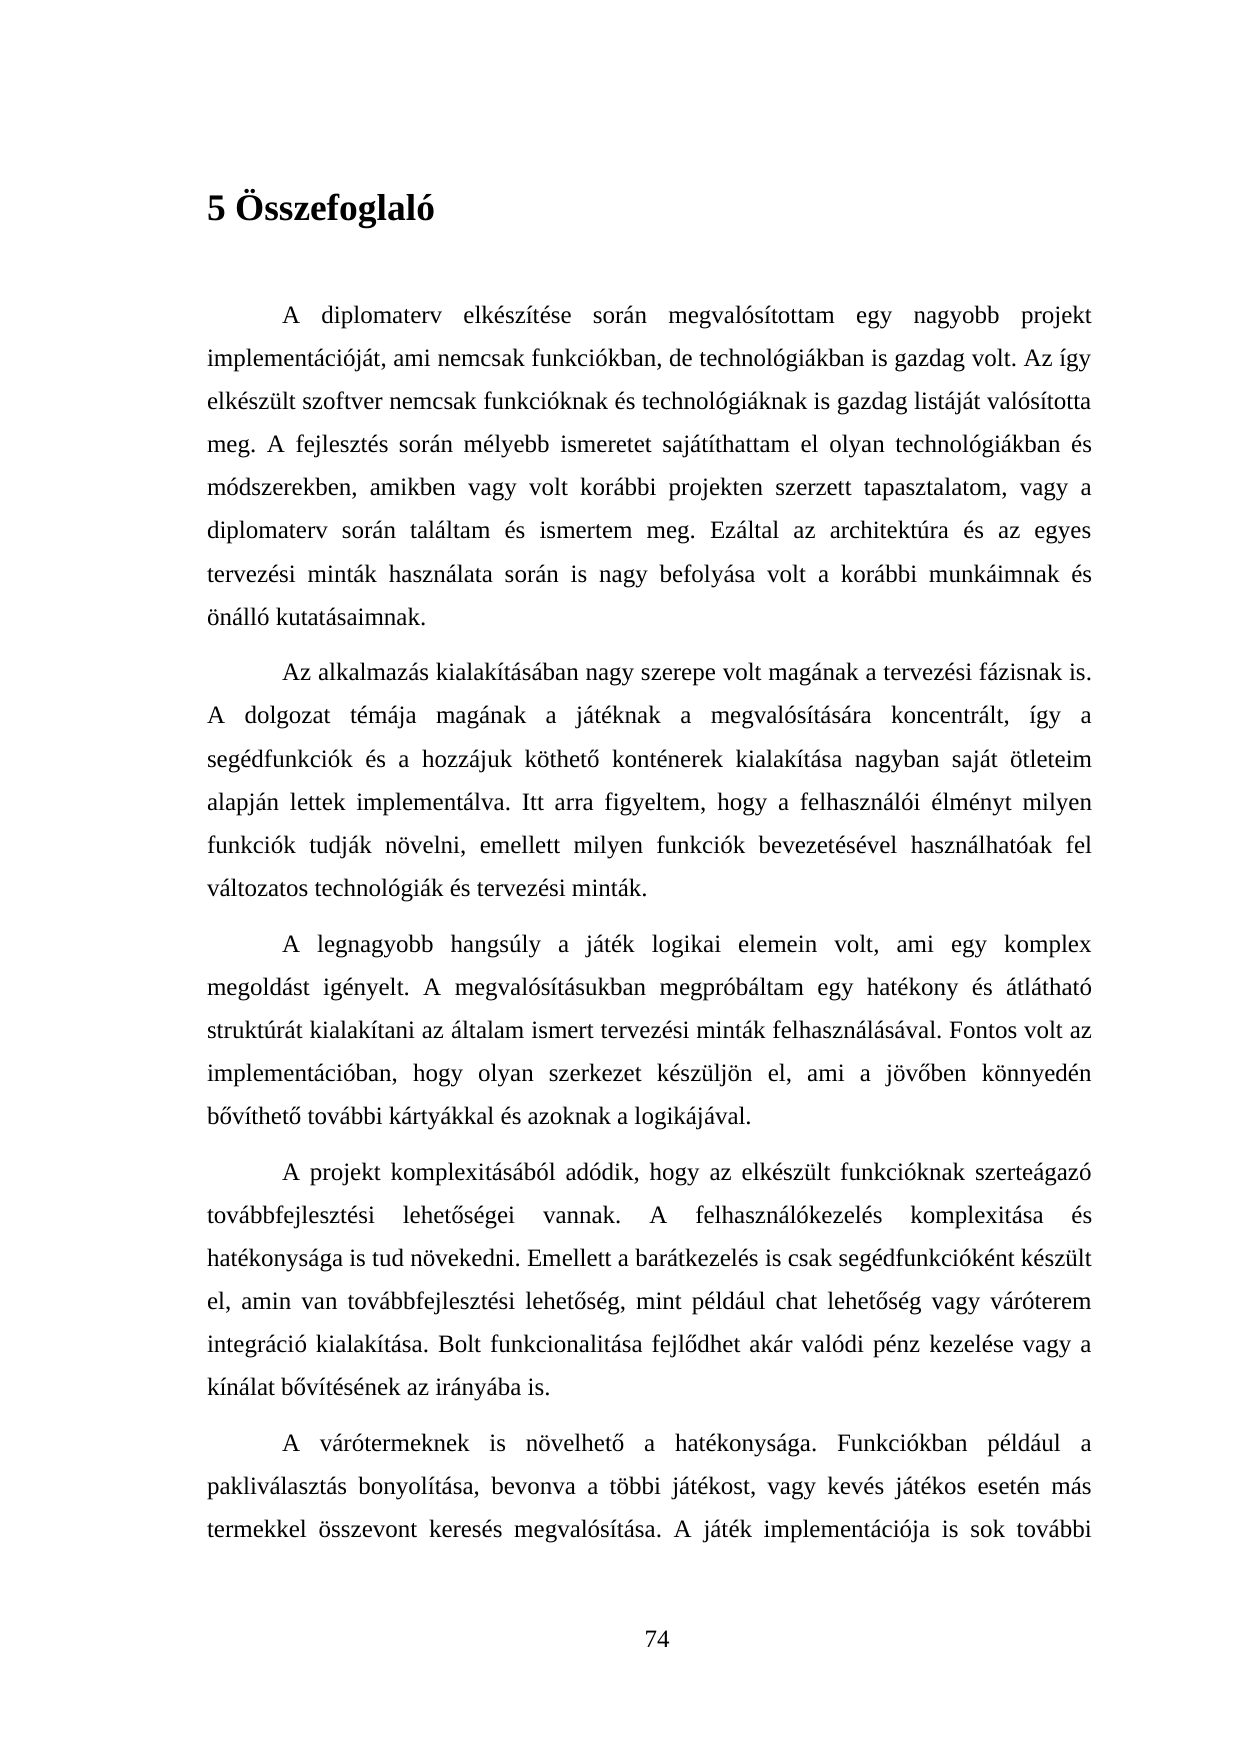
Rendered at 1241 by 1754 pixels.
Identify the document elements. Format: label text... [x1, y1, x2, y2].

text A legnagyobb hangsúly a játék logikai elemein volt, ami egy komplex megoldást igényelt. A megvalósításukban megpróbáltam egy hatékony és átlátható struktúrát kialakítani az általam ismert tervezési minták felhasználásával. Fontos volt az implementációban, hogy olyan szerkezet készüljön el, ami a jövőben könnyedén bővíthető további kártyákkal és azoknak a logikájával. [207, 929, 1092, 1130]
text A projekt komplexitásából adódik, hogy az elkészült funkcióknak szerteágazó továbbfejlesztési lehetőségei vannak. A felhasználókezelés komplexitása és hatékonysága is tud növekedni. Emellett a barátkezelés is csak segédfunkcióként készült el, amin van továbbfejlesztési lehetőség, mint például chat lehetőség vagy váróterem integráció kialakítása. Bolt funkcionalitása fejlődhet akár valódi pénz kezelése vagy a kínálat bővítésének az irányába is. [207, 1157, 1092, 1401]
text A diplomaterv elkészítése során megvalósítottam egy nagyobb projekt implementációját, ami nemcsak funkciókban, de technológiákban is gazdag volt. Az így elkészült szoftver nemcsak funkcióknak és technológiáknak is gazdag listáját valósította meg. A fejlesztés során mélyebb ismeretet sajátíthattam el olyan technológiákban és módszerekben, amikben vagy volt korábbi projekten szerzett tapasztalatom, vagy a diplomaterv során találtam és ismertem meg. Ezáltal az architektúra és az egyes tervezési minták használata során is nagy befolyása volt a korábbi munkáimnak és önálló kutatásaimnak. [207, 300, 1092, 631]
subtitle Összefoglaló [207, 185, 1092, 228]
text Az alkalmazás kialakításában nagy szerepe volt magának a tervezési fázisnak is. A dolgozat témája magának a játéknak a megvalósítására koncentrált, így a segédfunkciók és a hozzájuk köthető konténerek kialakítása nagyban saját ötleteim alapján lettek implementálva. Itt arra figyeltem, hogy a felhasználói élményt milyen funkciók tudják növelni, emellett milyen funkciók bevezetésével használhatóak fel változatos technológiák és tervezési minták. [207, 657, 1092, 902]
